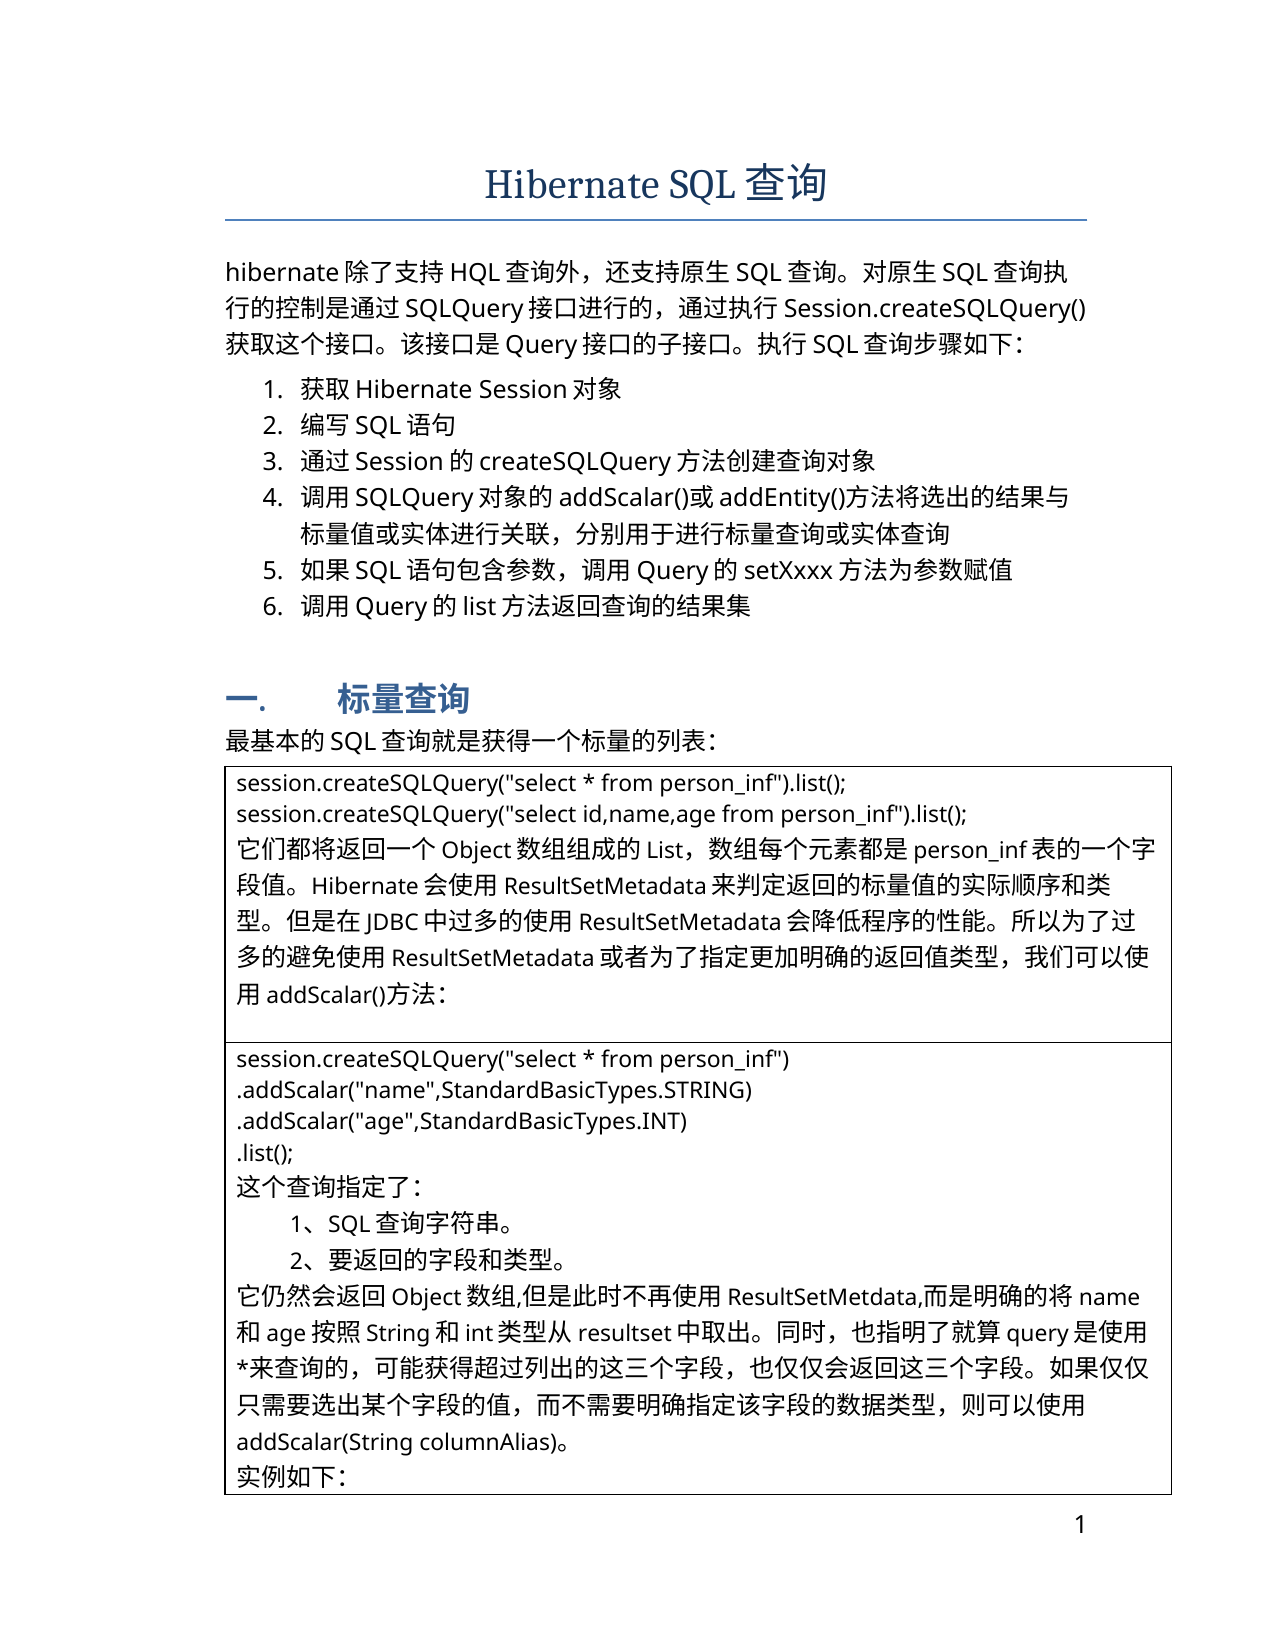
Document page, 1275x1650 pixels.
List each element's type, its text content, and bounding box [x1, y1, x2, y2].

list 如果SQL语句包含参数，调用Query的setXxxx方法为参数赋值 [262, 550, 1087, 587]
title Hibernate SQL查询 [225, 150, 1087, 219]
list 获取Hibernate Session对象 [262, 369, 1087, 405]
table_header session.createSQLQuery("select * from person_inf").list(); session.createSQLQuery("select id,name,age from person_inf").list(); 它们都将返回一个Object数组组成的List，数组每个元素都是person_inf表的一个字段值。Hibernate会使用ResultSetMetadata来判定返回的标量值的实际顺序和类型。但是在JDBC中过多的使用ResultSetMetadata会降低程序的性能。所以为了过多的避免使用ResultSetMetadata或者为了指定更加明确的返回值类型，我们可以使用addScalar()方法： [226, 767, 1171, 1042]
list 编写SQL语句 [262, 405, 1087, 442]
list 调用Query的list方法返回查询的结果集 [262, 587, 1087, 623]
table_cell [226, 1043, 1171, 1494]
text 最基本的SQL查询就是获得一个标量的列表： [225, 721, 1087, 757]
list 调用SQLQuery对象的addScalar()或addEntity()方法将选出的结果与标量值或实体进行关联，分别用于进行标量查询或实体查询 [262, 478, 1087, 550]
list 通过Session的createSQLQuery方法创建查询对象 [262, 442, 1087, 478]
text hibernate除了支持HQL查询外，还支持原生SQL查询。对原生SQL查询执行的控制是通过SQLQuery接口进行的，通过执行Session.createSQLQuery()获取这个接口。该接口是Query接口的子接口。执行SQL查询步骤如下： [225, 252, 1087, 361]
subtitle 标量查询 [225, 673, 1087, 721]
